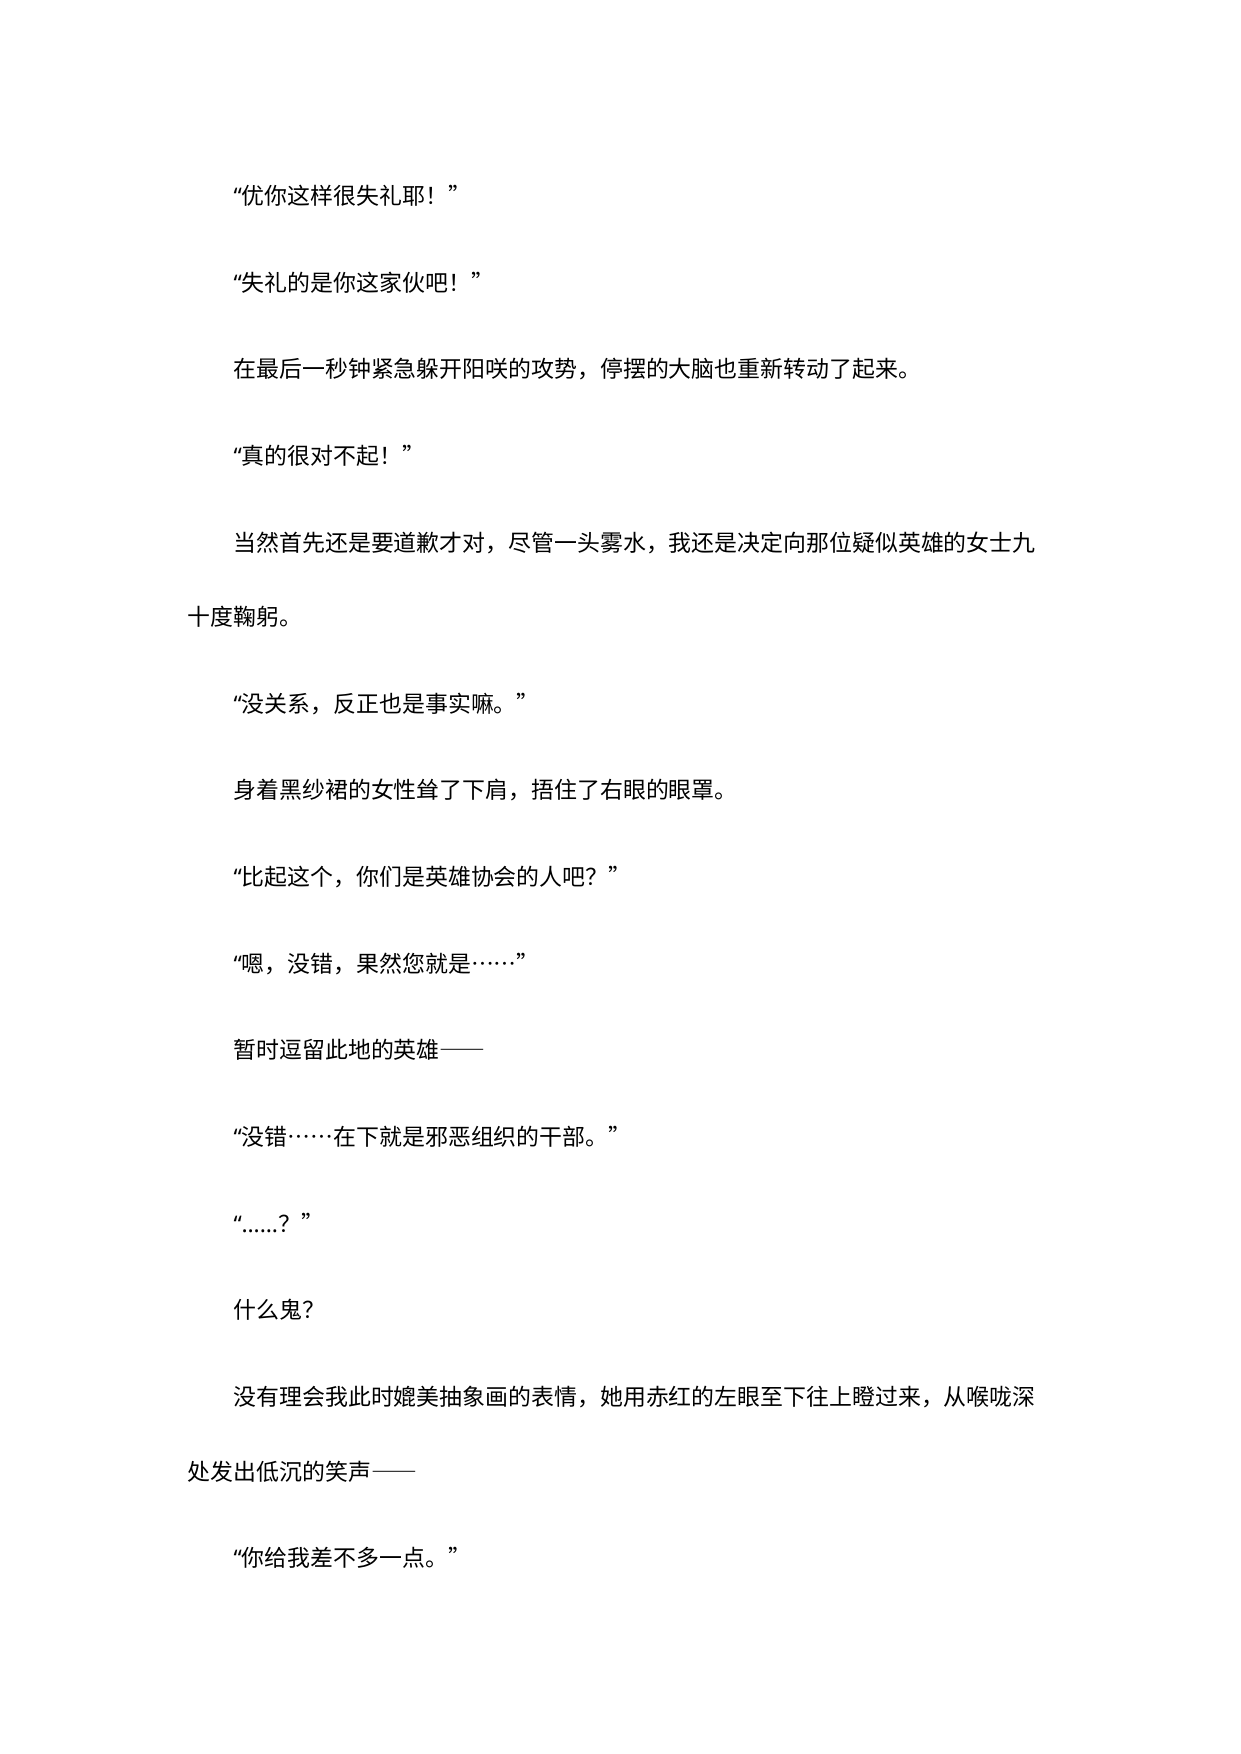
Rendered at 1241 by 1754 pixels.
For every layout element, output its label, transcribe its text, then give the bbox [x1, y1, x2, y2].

text “没错……在下就是邪恶组织的干部。” [187, 1103, 1053, 1168]
text 暂时逗留此地的英雄—— [187, 1016, 1053, 1081]
text 在最后一秒钟紧急躲开阳咲的攻势，停摆的大脑也重新转动了起来。 [187, 335, 1053, 400]
text “……？” [187, 1189, 1053, 1254]
text “比起这个，你们是英雄协会的人吧？” [187, 843, 1053, 908]
text “没关系，反正也是事实嘛。” [187, 670, 1053, 735]
text 身着黑纱裙的女性耸了下肩，捂住了右眼的眼罩。 [187, 756, 1053, 821]
text “你给我差不多一点。” [187, 1524, 1053, 1589]
text 当然首先还是要道歉才对，尽管一头雾水，我还是决定向那位疑似英雄的女士九十度鞠躬。 [187, 508, 1053, 648]
text “失礼的是你这家伙吧！” [187, 249, 1053, 314]
text “优你这样很失礼耶！” [187, 162, 1053, 227]
text “真的很对不起！” [187, 422, 1053, 487]
text 没有理会我此时媲美抽象画的表情，她用赤红的左眼至下往上瞪过来，从喉咙深处发出低沉的笑声—— [187, 1363, 1053, 1502]
text 什么鬼？ [187, 1276, 1053, 1341]
text “嗯，没错，果然您就是……” [187, 930, 1053, 995]
